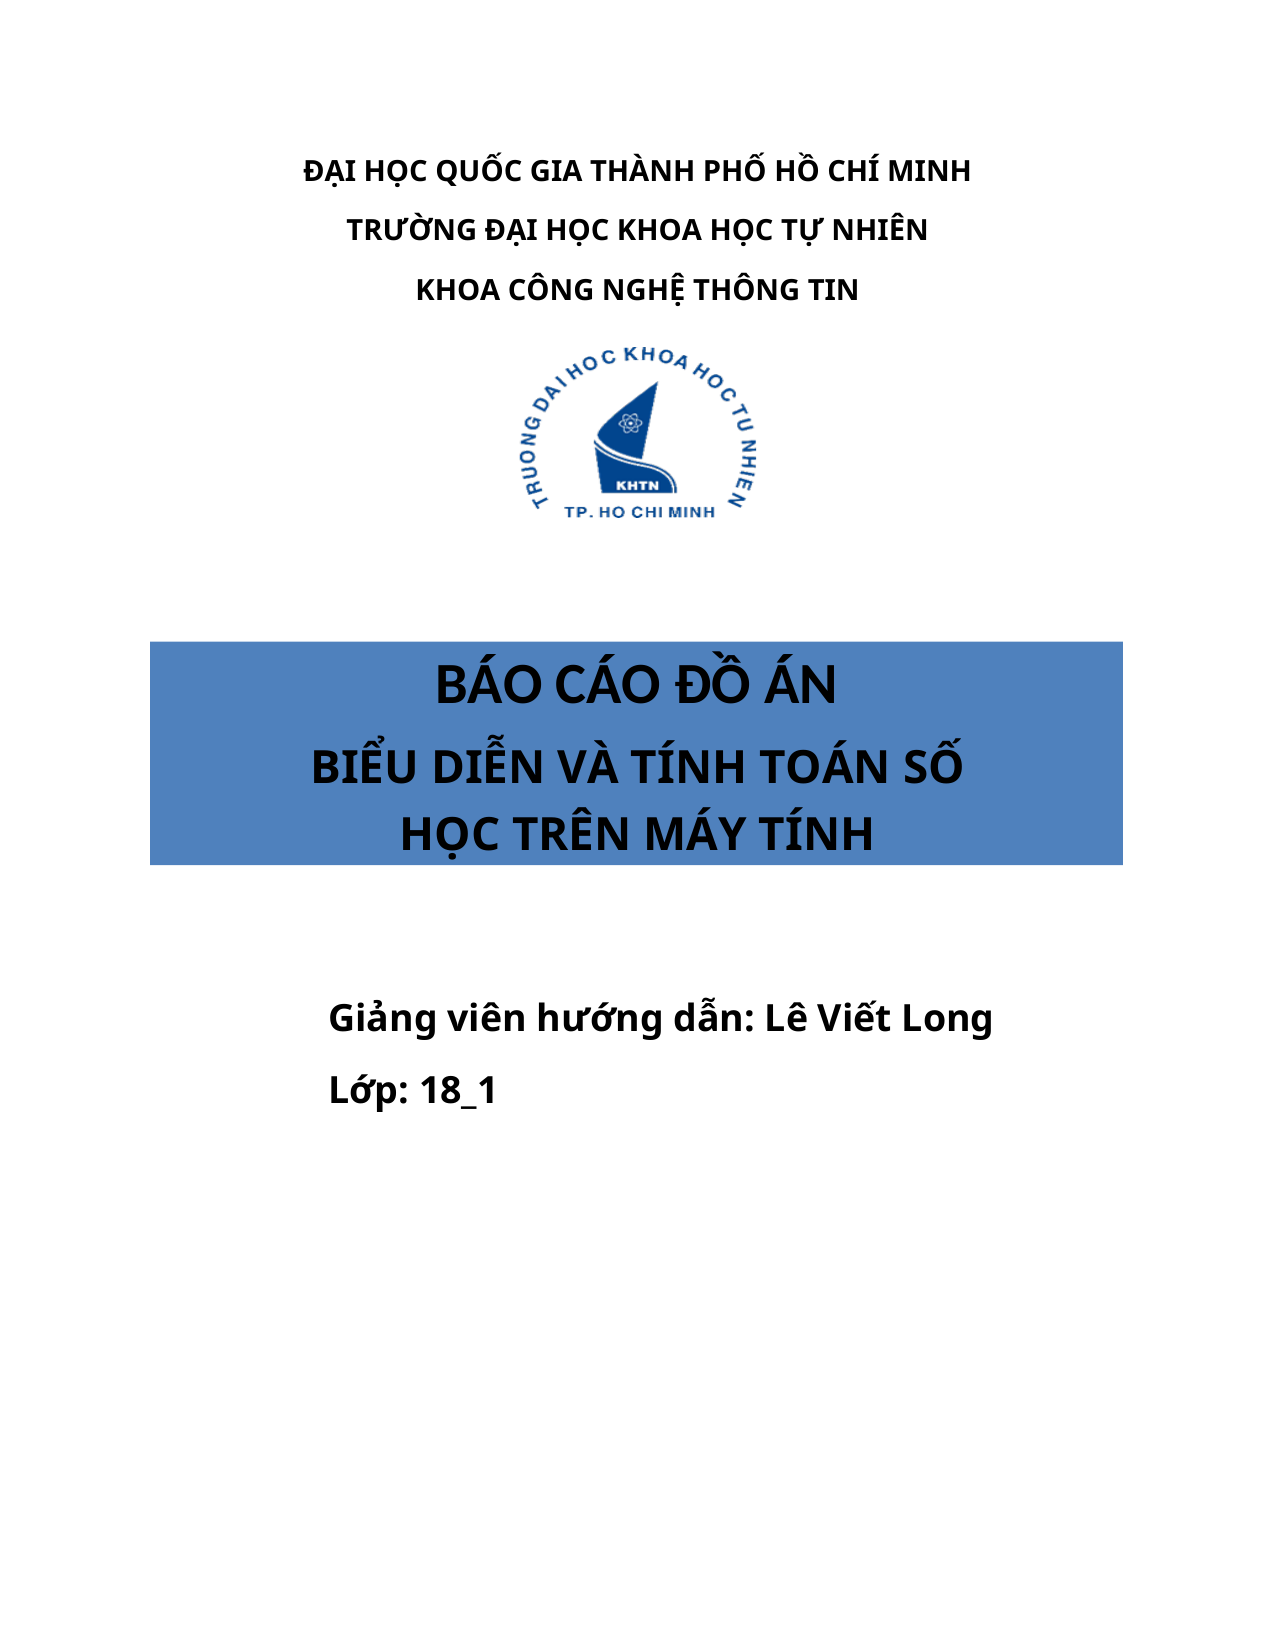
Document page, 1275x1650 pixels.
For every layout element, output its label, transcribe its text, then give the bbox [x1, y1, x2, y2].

text TRƯỜNG ĐẠI HỌC KHOA HỌC TỰ NHIÊN [150, 209, 1125, 249]
text KHOA CÔNG NGHỆ THÔNG TIN [150, 269, 1125, 309]
text ĐẠI HỌC QUỐC GIA THÀNH PHỐ HỒ CHÍ MINH [150, 150, 1125, 190]
text Giảng viên hướng dẫn: Lê Viết Long [328, 991, 1125, 1042]
picture [515, 347, 757, 518]
text Lớp: 18_1 [328, 1063, 1125, 1114]
